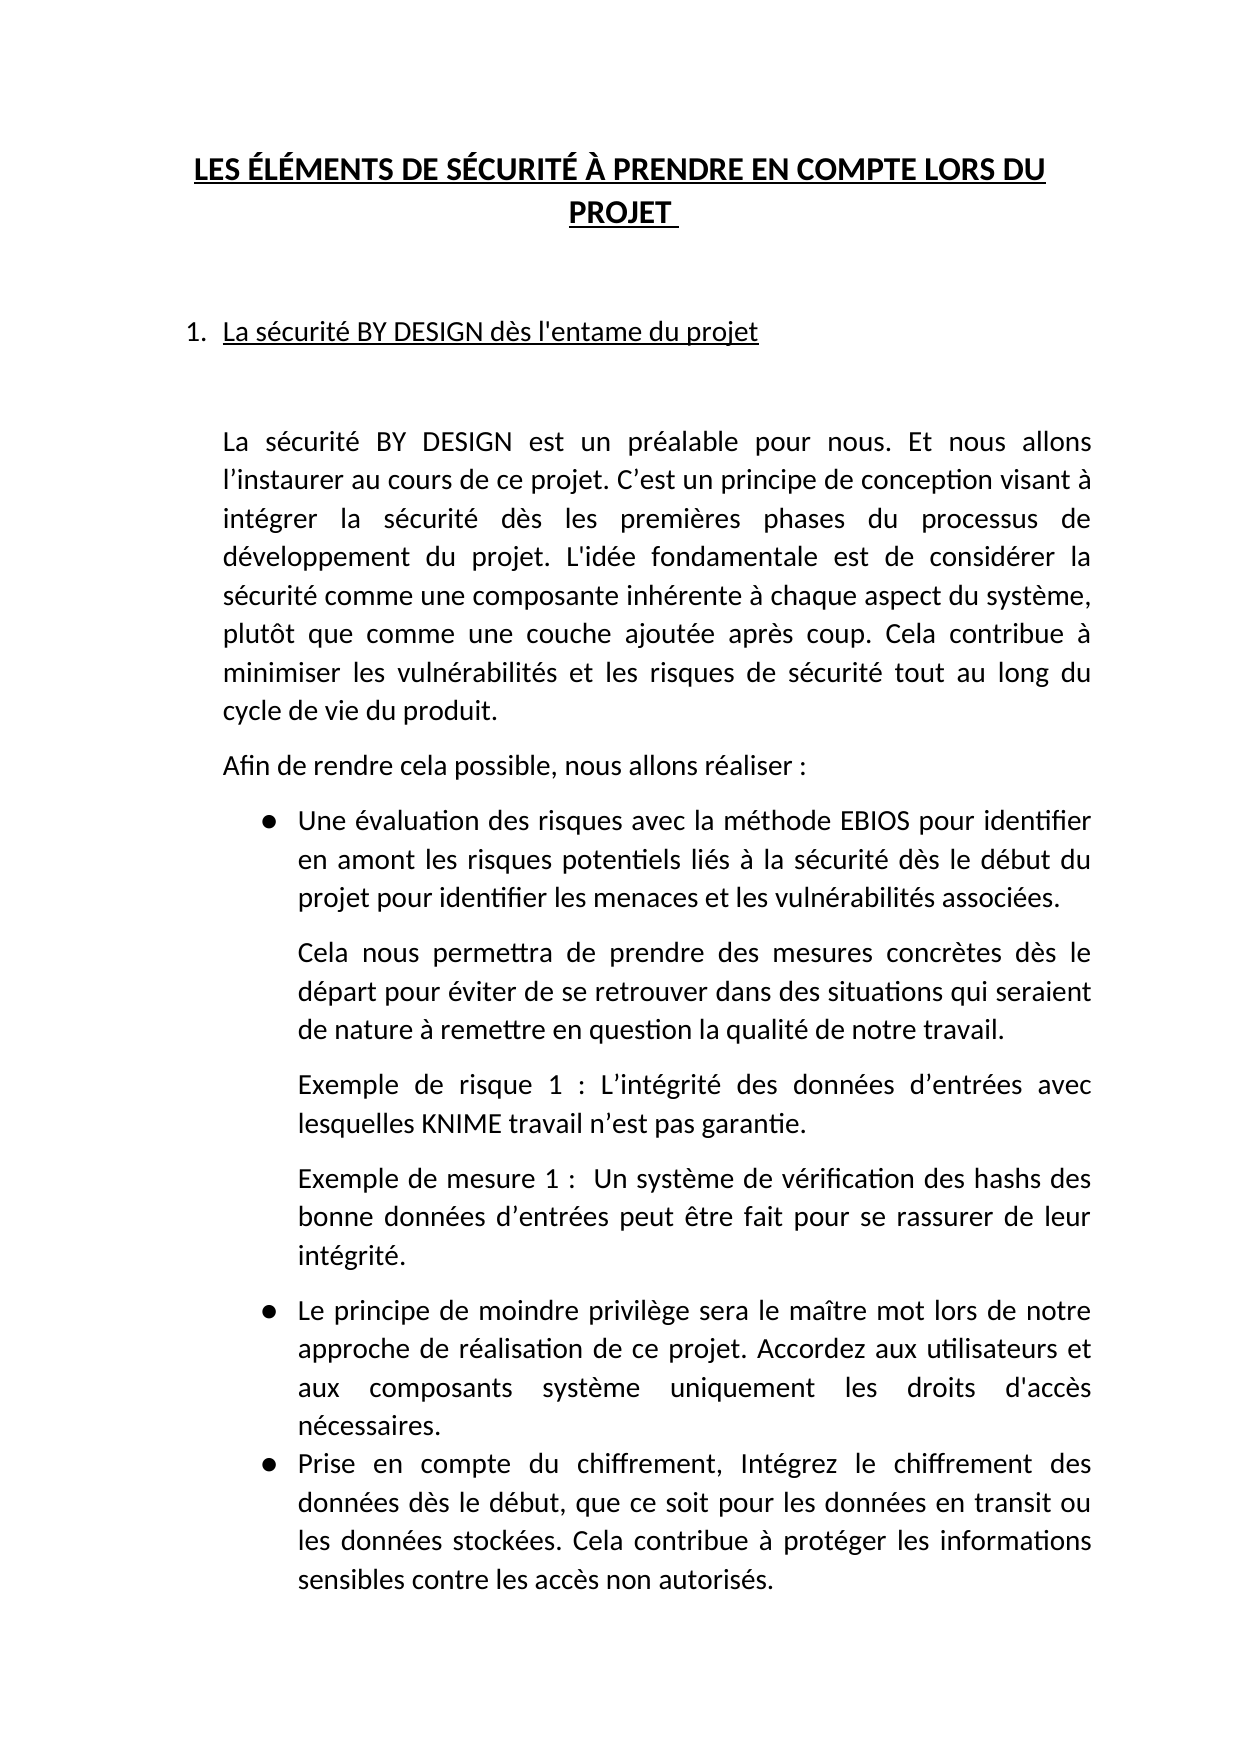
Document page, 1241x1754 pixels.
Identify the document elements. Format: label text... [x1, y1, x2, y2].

list Prise en compte du chiffrement, Intégrez le chiffrement des données dès le début, que ce soit pour les données en transit ou les données stockées. Cela contribue à protéger les informations sensibles contre les accès non autorisés. [260, 1446, 1093, 1596]
text La sécurité BY DESIGN est un préalable pour nous. Et nous allons l’instaurer au cours de ce projet. C’est un principe de conception visant à intégrer la sécurité dès les premières phases du processus de développement du projet. L'idée fondamentale est de considérer la sécurité comme une composante inhérente à chaque aspect du système, plutôt que comme une couche ajoutée après coup. Cela contribue à minimiser les vulnérabilités et les risques de sécurité tout au long du cycle de vie du produit. [223, 423, 1093, 728]
text LES ÉLÉMENTS DE SÉCURITÉ À PRENDRE EN COMPTE LORS DU PROJET [148, 148, 1093, 232]
text Exemple de risque 1 : L’intégrité des données d’entrées avec lesquelles KNIME travail n’est pas garantie. [298, 1066, 1093, 1140]
list Le principe de moindre privilège sera le maître mot lors de notre approche de réalisation de ce projet. Accordez aux utilisateurs et aux composants système uniquement les droits d'accès nécessaires. [260, 1292, 1093, 1443]
text Afin de rendre cela possible, nous allons réaliser : [223, 747, 1093, 783]
text Cela nous permettra de prendre des mesures concrètes dès le départ pour éviter de se retrouver dans des situations qui seraient de nature à remettre en question la qualité de notre travail. [298, 934, 1093, 1047]
list La sécurité BY DESIGN dès l'entame du projet [185, 313, 1093, 348]
list Une évaluation des risques avec la méthode EBIOS pour identifier en amont les risques potentiels liés à la sécurité dès le début du projet pour identifier les menaces et les vulnérabilités associées. [260, 802, 1093, 915]
text Exemple de mesure 1 : Un système de vérification des hashs des bonne données d’entrées peut être fait pour se rassurer de leur intégrité. [298, 1160, 1093, 1272]
